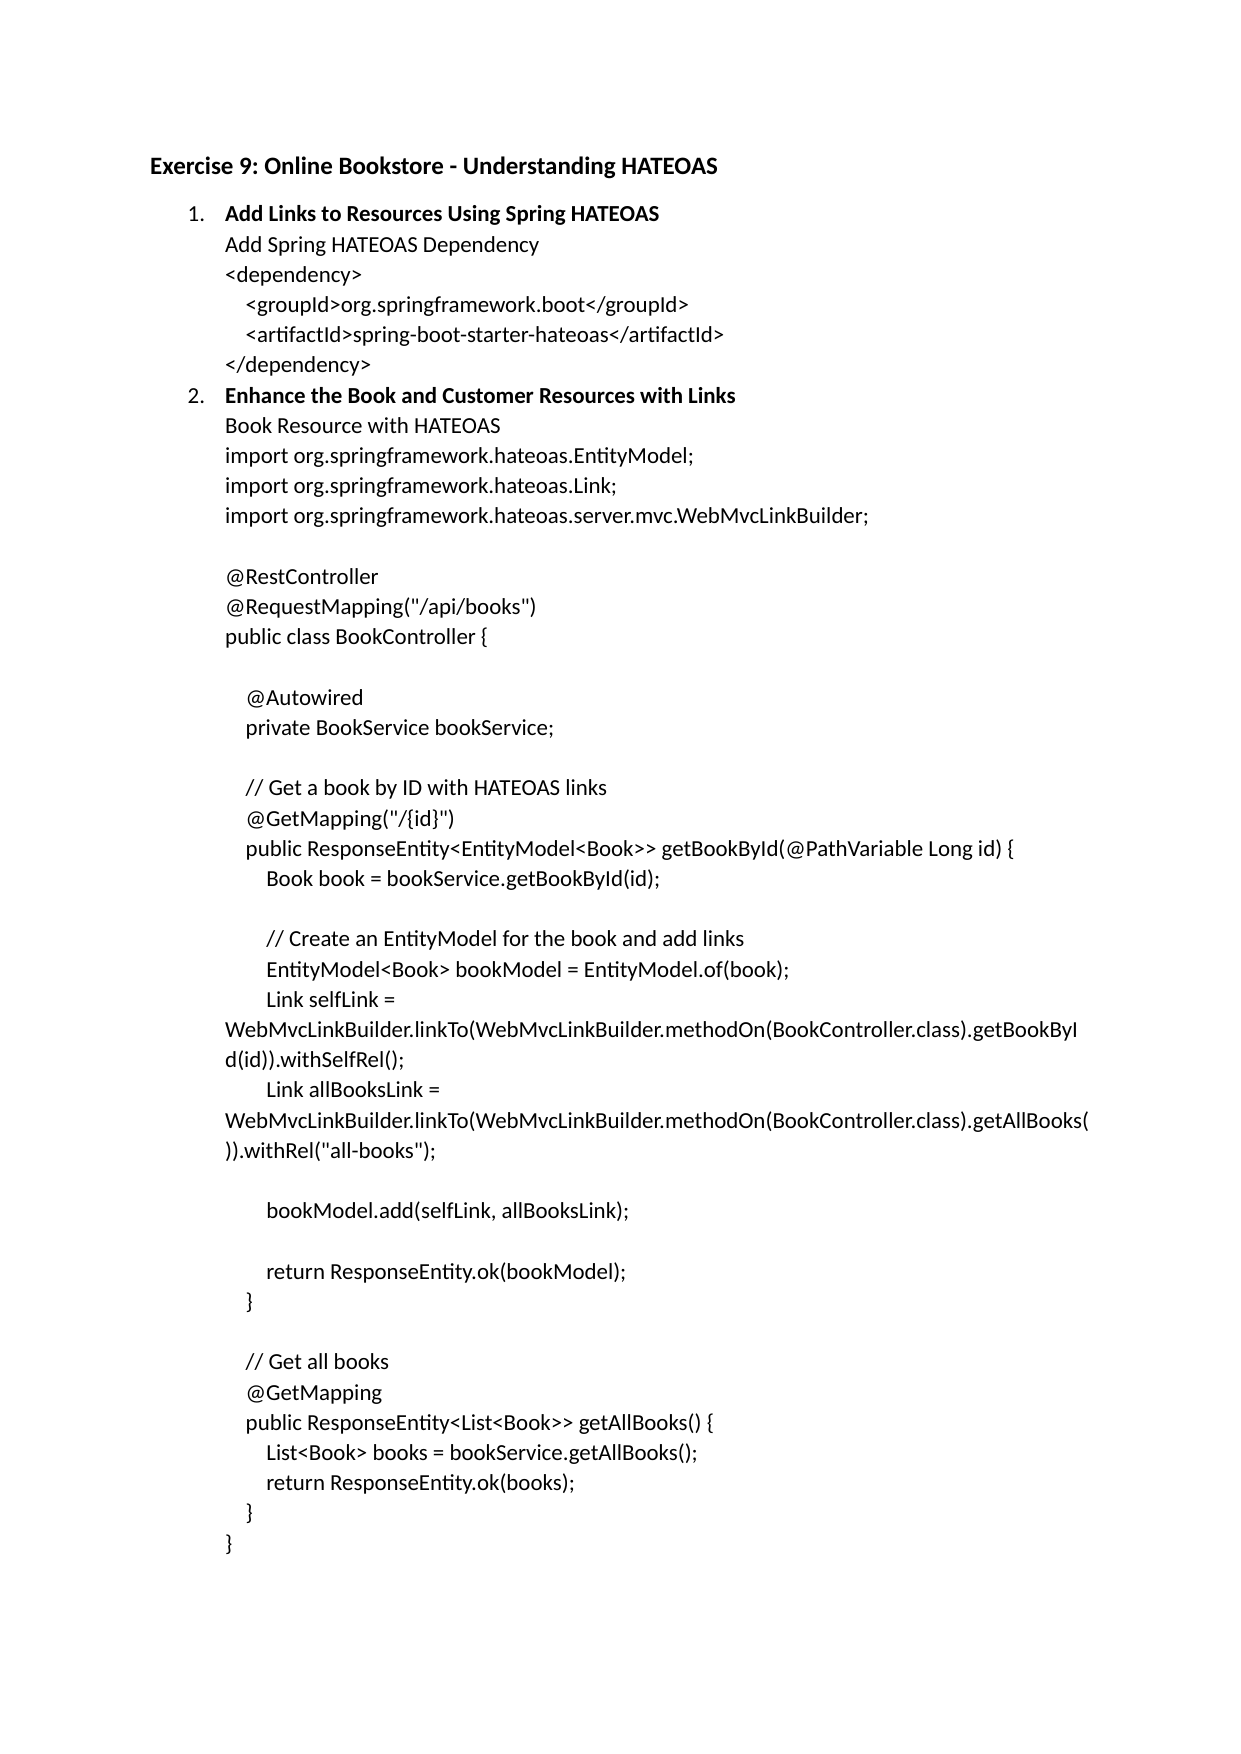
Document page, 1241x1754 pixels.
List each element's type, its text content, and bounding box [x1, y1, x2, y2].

list @Autowired [225, 683, 1090, 711]
list @GetMapping("/{id}") [225, 804, 1090, 832]
text Exercise 9: Online Bookstore - Understanding HATEOAS [150, 150, 1090, 181]
list import org.springframework.hateoas.EntityModel; [225, 441, 1090, 469]
list bookModel.add(selfLink, allBooksLink); [225, 1196, 1090, 1224]
list <dependency> [225, 260, 1090, 288]
list // Create an EntityModel for the book and add links [225, 924, 1090, 953]
list <artifactId>spring-boot-starter-hateoas</artifactId> [225, 320, 1090, 348]
list return ResponseEntity.ok(books); [225, 1468, 1090, 1496]
list Enhance the Book and Customer Resources with Links [187, 381, 1090, 409]
list List<Book> books = bookService.getAllBooks(); [225, 1438, 1090, 1466]
list Add Spring HATEOAS Dependency [225, 230, 1090, 258]
list import org.springframework.hateoas.server.mvc.WebMvcLinkBuilder; [225, 502, 1090, 530]
list @GetMapping [225, 1378, 1090, 1406]
list public class BookController { [225, 622, 1090, 651]
list } [225, 1529, 1090, 1557]
list Add Links to Resources Using Spring HATEOAS [187, 199, 1090, 228]
list public ResponseEntity<EntityModel<Book>> getBookById(@PathVariable Long id) { [225, 834, 1090, 862]
list // Get a book by ID with HATEOAS links [225, 773, 1090, 802]
list } [225, 1498, 1090, 1527]
list EntityModel<Book> bookModel = EntityModel.of(book); [225, 955, 1090, 983]
list Book book = bookService.getBookById(id); [225, 864, 1090, 892]
list private BookService bookService; [225, 713, 1090, 741]
list </dependency> [225, 351, 1090, 379]
list Book Resource with HATEOAS [225, 411, 1090, 439]
list // Get all books [225, 1347, 1090, 1376]
list return ResponseEntity.ok(bookModel); [225, 1257, 1090, 1285]
list import org.springframework.hateoas.Link; [225, 471, 1090, 499]
list Link allBooksLink = WebMvcLinkBuilder.linkTo(WebMvcLinkBuilder.methodOn(BookController.class).getAllBooks()).withRel("all-books"); [225, 1076, 1090, 1164]
list @RequestMapping("/api/books") [225, 592, 1090, 620]
list <groupId>org.springframework.boot</groupId> [225, 290, 1090, 318]
list @RestController [225, 562, 1090, 590]
list Link selfLink = WebMvcLinkBuilder.linkTo(WebMvcLinkBuilder.methodOn(BookController.class).getBookById(id)).withSelfRel(); [225, 985, 1090, 1073]
list public ResponseEntity<List<Book>> getAllBooks() { [225, 1408, 1090, 1436]
list } [225, 1287, 1090, 1315]
